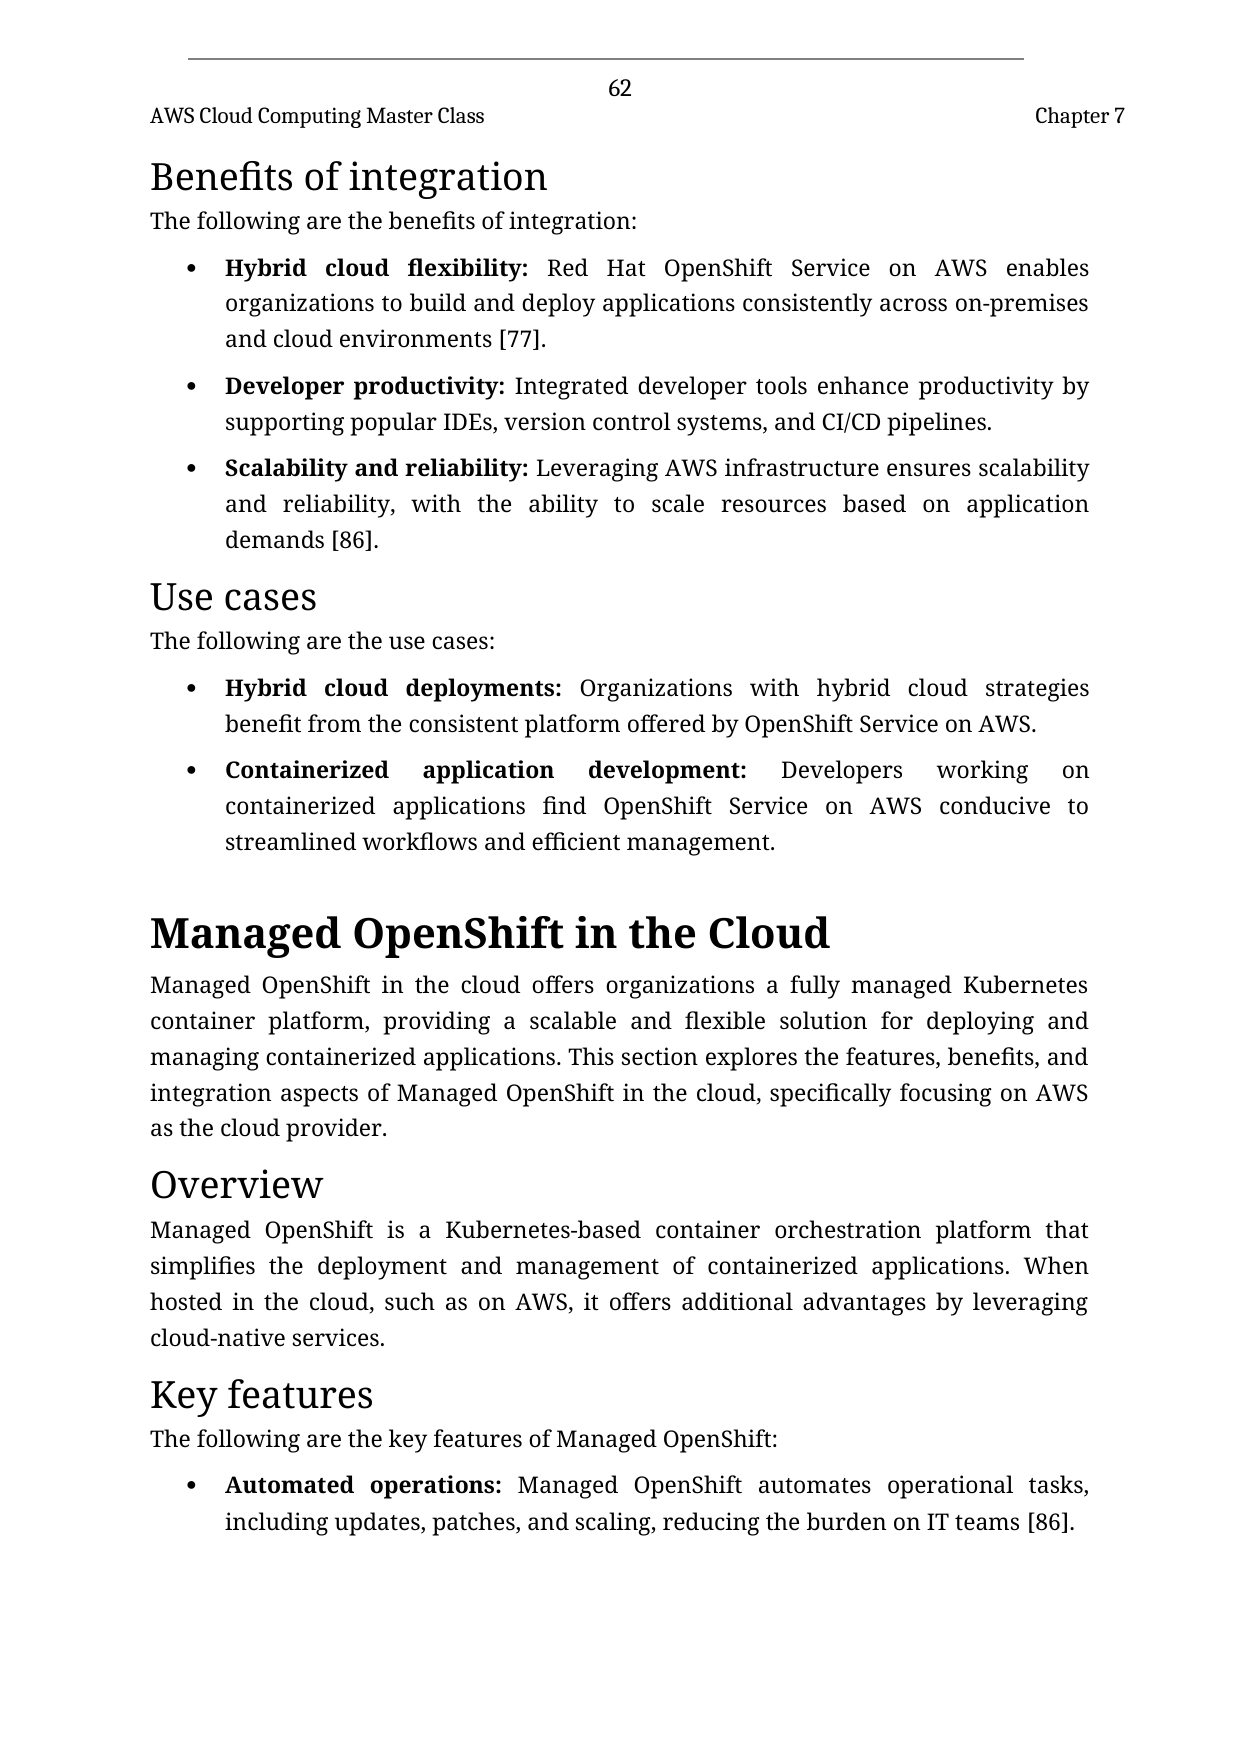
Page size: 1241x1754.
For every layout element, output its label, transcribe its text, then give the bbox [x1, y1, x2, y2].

text Overview [150, 1159, 1090, 1210]
list Containerized application development: Developers working on containerized applications find OpenShift Service on AWS conducive to streamlined workflows and efficient management. [187, 754, 1090, 857]
text The following are the benefits of integration: [150, 205, 1090, 236]
list Automated operations: Managed OpenShift automates operational tasks, including updates, patches, and scaling, reducing the burden on IT teams. [187, 1469, 1090, 1537]
list Hybrid cloud flexibility: Red Hat OpenShift Service on AWS enables organizations to build and deploy applications consistently across on-premises and cloud environments. [187, 251, 1090, 354]
text Managed OpenShift is a Kubernetes-based container orchestration platform that simplifies the deployment and management of containerized applications. When hosted in the cloud, such as on AWS, it offers additional advantages by leveraging cloud-native services. [150, 1214, 1090, 1353]
text Key features [150, 1368, 1090, 1419]
list Hybrid cloud deployments: Organizations with hybrid cloud strategies benefit from the consistent platform offered by OpenShift Service on AWS. [187, 672, 1090, 739]
text Managed OpenShift in the cloud offers organizations a fully managed Kubernetes container platform, providing a scalable and flexible solution for deploying and managing containerized applications. This section explores the features, benefits, and integration aspects of Managed OpenShift in the cloud, specifically focusing on AWS as the cloud provider. [150, 969, 1090, 1144]
list Scalability and reliability: Leveraging AWS infrastructure ensures scalability and reliability, with the ability to scale resources based on application demands. [187, 452, 1090, 555]
text Use cases [150, 570, 1090, 621]
text The following are the use cases: [150, 625, 1090, 657]
text The following are the key features of Managed OpenShift: [150, 1423, 1090, 1454]
list Developer productivity: Integrated developer tools enhance productivity by supporting popular IDEs, version control systems, and CI/CD pipelines. [187, 370, 1090, 437]
subtitle Managed OpenShift in the Cloud [150, 903, 1090, 960]
text Benefits of integration [150, 150, 1090, 201]
